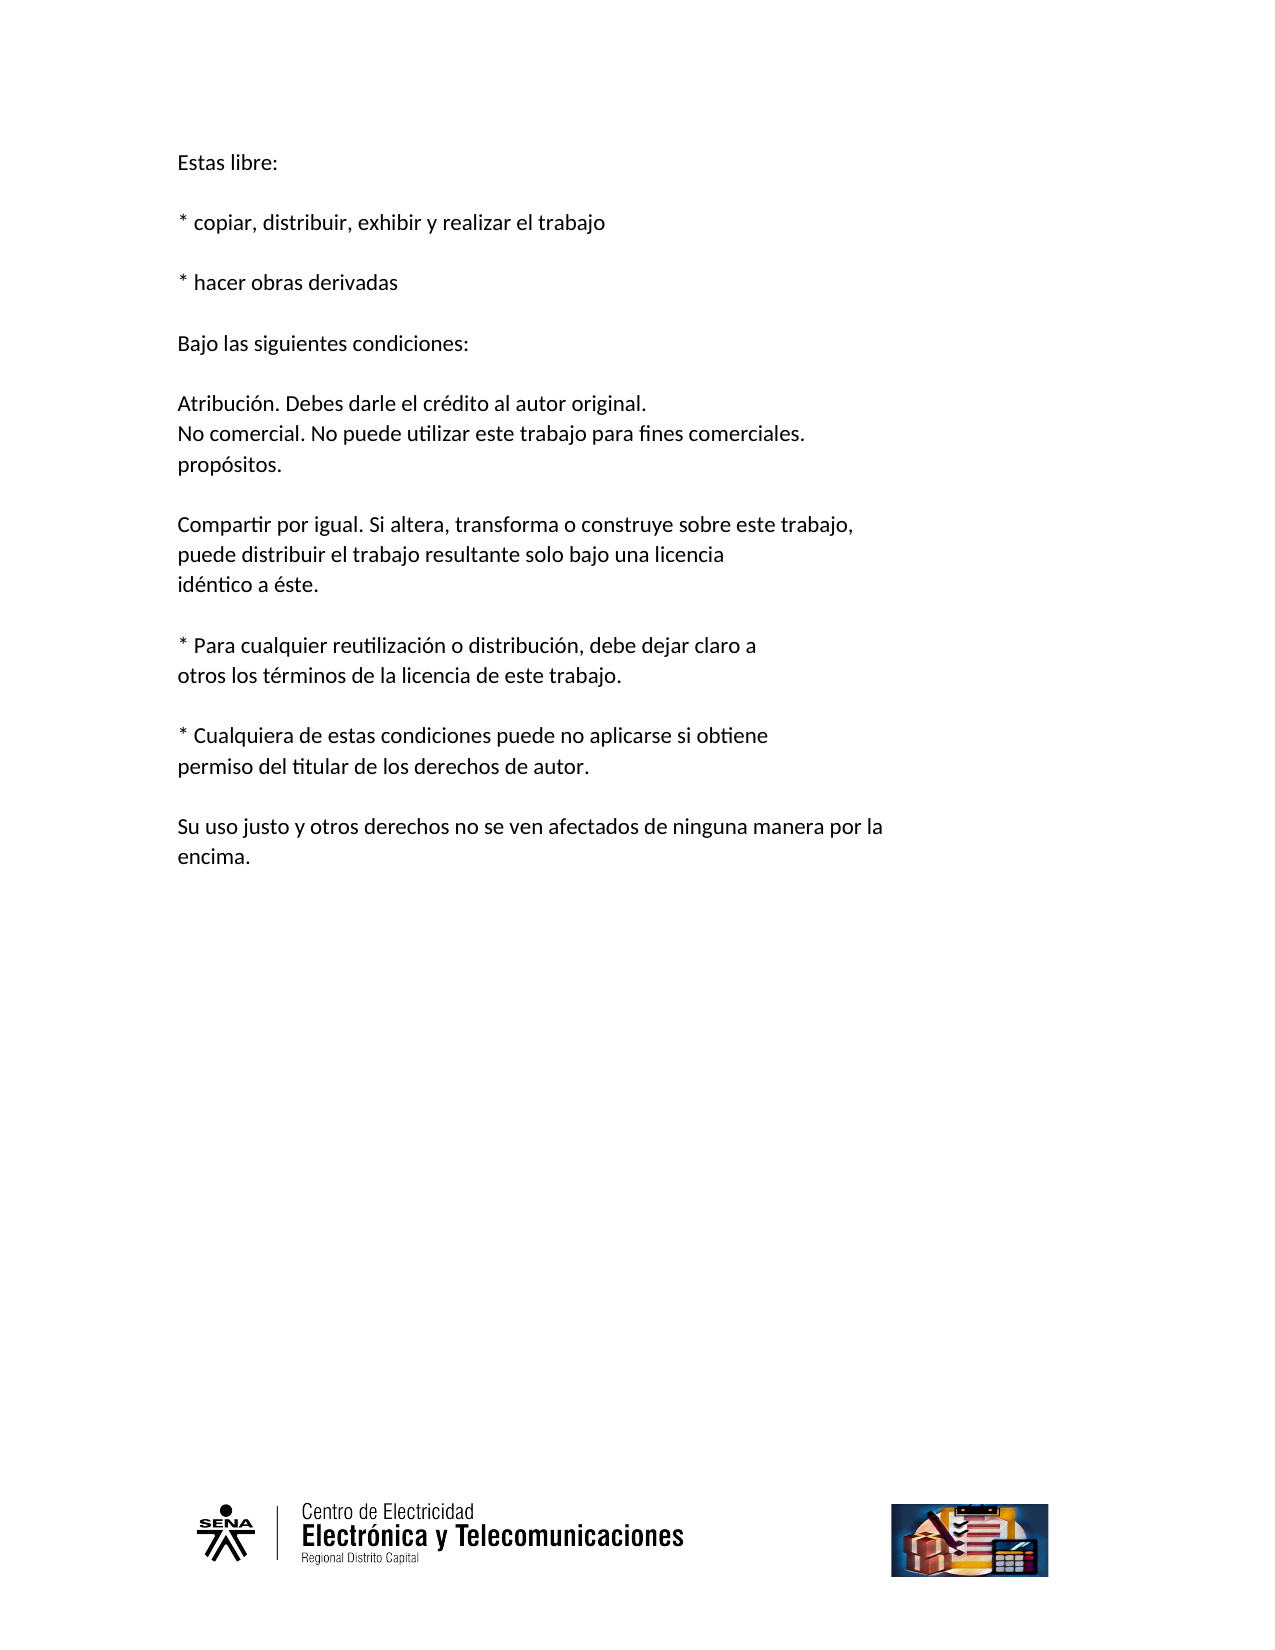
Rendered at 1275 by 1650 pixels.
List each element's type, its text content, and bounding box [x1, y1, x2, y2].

text Estas libre: * copiar, distribuir, exhibir y realizar el trabajo * hacer obras derivadas Bajo las siguientes condiciones: Atribución. Debes darle el crédito al autor original. No comercial. No puede utilizar este trabajo para fines comerciales. propósitos. Compartir por igual. Si altera, transforma o construye sobre este trabajo, puede distribuir el trabajo resultante solo bajo una licencia idéntico a éste. * Para cualquier reutilización o distribución, debe dejar claro a otros los términos de la licencia de este trabajo. * Cualquiera de estas condiciones puede no aplicarse si obtiene permiso del titular de los derechos de autor. Su uso justo y otros derechos no se ven afectados de ninguna manera por la encima. [177, 148, 1098, 870]
picture [177, 1489, 704, 1577]
picture [891, 1504, 1049, 1577]
